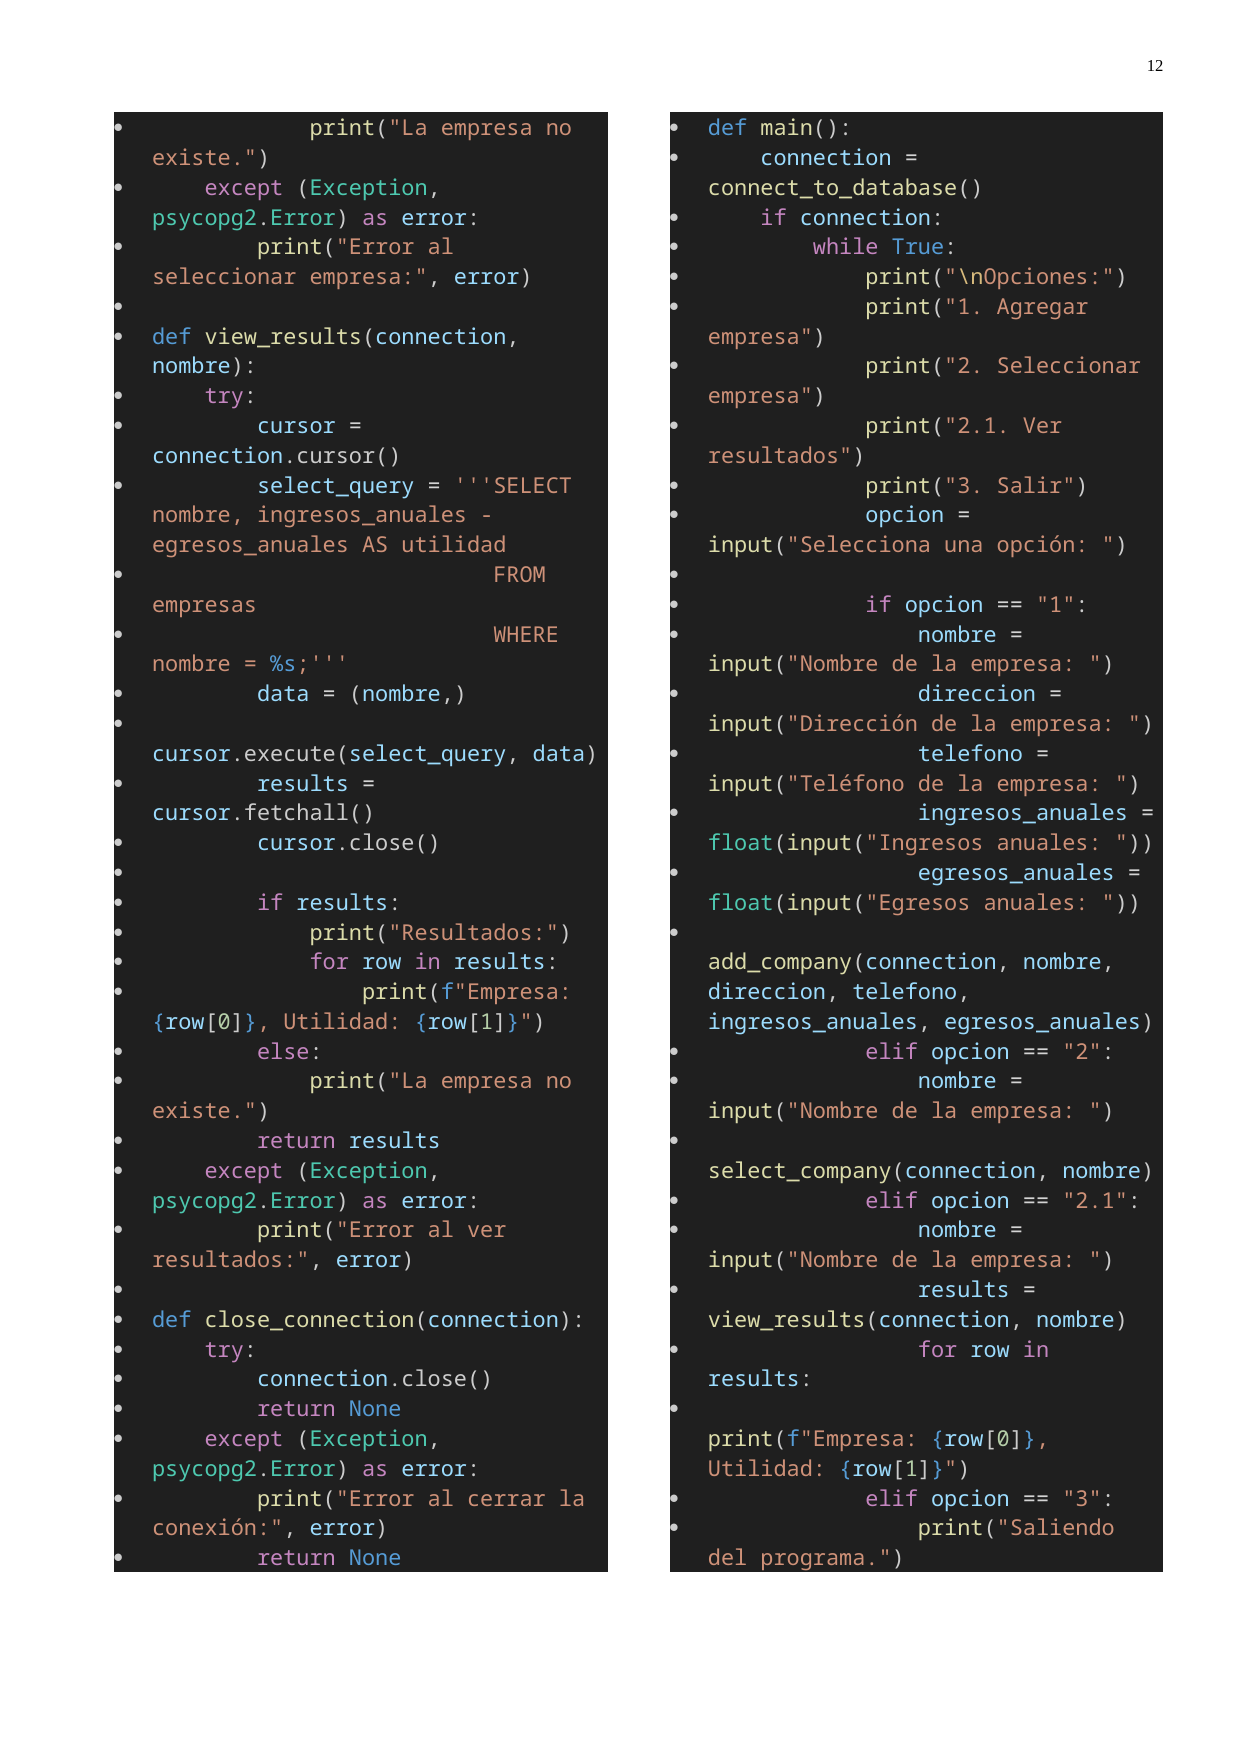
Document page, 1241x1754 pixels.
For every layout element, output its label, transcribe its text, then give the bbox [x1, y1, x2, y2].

list cursor = connection.cursor() [114, 410, 608, 470]
list opcion = input("Selecciona una opción: ") [670, 499, 1163, 559]
list print("2. Seleccionar empresa") [670, 351, 1163, 410]
list print("1. Agregar empresa") [670, 291, 1163, 351]
list return results [114, 1125, 608, 1155]
list print("3. Salir") [670, 470, 1163, 499]
list select_company(connection, nombre) [670, 1125, 1163, 1185]
list results = cursor.fetchall() [114, 768, 608, 827]
list while True: [670, 231, 1163, 261]
list print("La empresa no existe.") [114, 1066, 608, 1125]
list print("La empresa no existe.") [114, 112, 608, 172]
list select_query = '''SELECT nombre, ingresos_anuales - egresos_anuales AS utilidad [114, 470, 608, 559]
list return None [114, 1542, 608, 1572]
list return None [114, 1393, 608, 1423]
list try: [114, 1334, 608, 1363]
list egresos_anuales = float(input("Egresos anuales: ")) [670, 857, 1163, 917]
list add_company(connection, nombre, direccion, telefono, ingresos_anuales, egresos_anuales) [670, 917, 1163, 1036]
list print("2.1. Ver resultados") [670, 410, 1163, 470]
list results = view_results(connection, nombre) [670, 1274, 1163, 1334]
list if connection: [670, 202, 1163, 231]
list nombre = input("Nombre de la empresa: ") [670, 619, 1163, 678]
list def close_connection(connection): [114, 1304, 608, 1334]
list cursor.close() [114, 827, 608, 857]
list def main(): [670, 112, 1163, 142]
list for row in results: [114, 946, 608, 976]
list nombre = input("Nombre de la empresa: ") [670, 1066, 1163, 1125]
list print("Saliendo del programa.") [670, 1512, 1163, 1572]
list elif opcion == "2.1": [670, 1185, 1163, 1214]
list print("\nOpciones:") [670, 261, 1163, 291]
list ingresos_anuales = float(input("Ingresos anuales: ")) [670, 797, 1163, 857]
list for row in results: [670, 1334, 1163, 1393]
list connection = connect_to_database() [670, 142, 1163, 202]
list print("Resultados:") [114, 917, 608, 946]
list WHERE nombre = %s;''' [114, 619, 608, 678]
list direccion = input("Dirección de la empresa: ") [670, 678, 1163, 738]
list connection.close() [114, 1363, 608, 1393]
list cursor.execute(select_query, data) [114, 708, 608, 768]
list else: [114, 1036, 608, 1066]
list print("Error al ver resultados:", error) [114, 1214, 608, 1274]
list elif opcion == "2": [670, 1036, 1163, 1066]
list elif opcion == "3": [670, 1483, 1163, 1512]
list print("Error al cerrar la conexión:", error) [114, 1483, 608, 1542]
list if results: [114, 887, 608, 917]
list print(f"Empresa: {row[0]}, Utilidad: {row[1]}") [114, 976, 608, 1036]
list except (Exception, psycopg2.Error) as error: [114, 1155, 608, 1214]
list print(f"Empresa: {row[0]}, Utilidad: {row[1]}") [670, 1393, 1163, 1483]
list if opcion == "1": [670, 589, 1163, 619]
list nombre = input("Nombre de la empresa: ") [670, 1214, 1163, 1274]
list except (Exception, psycopg2.Error) as error: [114, 1423, 608, 1483]
list data = (nombre,) [114, 678, 608, 708]
list try: [114, 380, 608, 410]
list def view_results(connection, nombre): [114, 321, 608, 380]
list FROM empresas [114, 559, 608, 619]
list telefono = input("Teléfono de la empresa: ") [670, 738, 1163, 797]
list except (Exception, psycopg2.Error) as error: [114, 172, 608, 231]
list print("Error al seleccionar empresa:", error) [114, 231, 608, 291]
